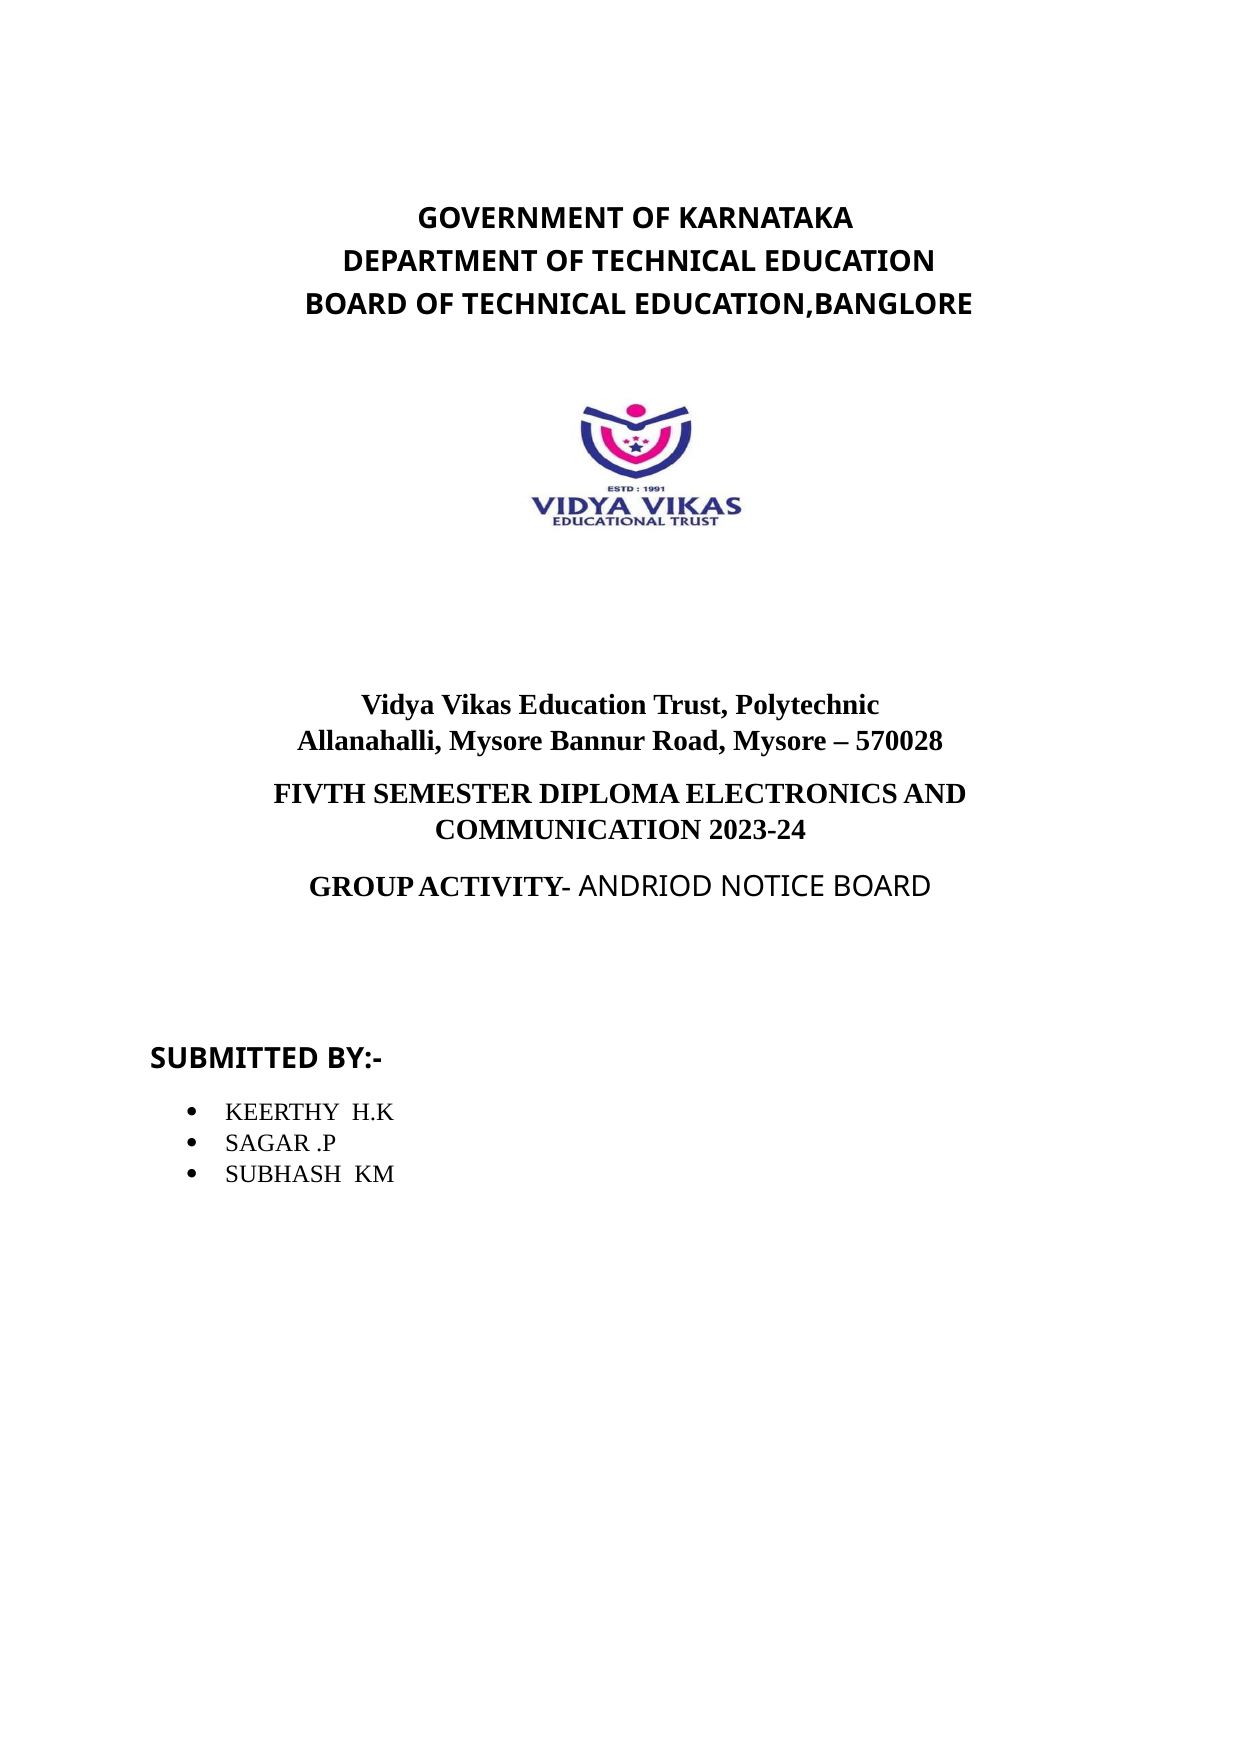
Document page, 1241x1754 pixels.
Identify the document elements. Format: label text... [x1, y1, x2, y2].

text GROUP ACTIVITY- ANDRIOD NOTICE BOARD [150, 865, 1090, 905]
text SUBMITTED BY:- [150, 1037, 1090, 1077]
text Vidya Vikas Education Trust, Polytechnic Allanahalli, Mysore Bannur Road, Mysore – 570028 [150, 687, 1090, 757]
picture [441, 342, 837, 609]
list SUBHASH KM [187, 1159, 1090, 1187]
text GOVERNMENT OF KARNATAKA DEPARTMENT OF TECHNICAL EDUCATION BOARD OF TECHNICAL EDUCATION,BANGLORE [187, 198, 1090, 323]
text FIVTH SEMESTER DIPLOMA ELECTRONICS AND COMMUNICATION 2023-24 [150, 776, 1090, 846]
list SAGAR .P [187, 1128, 1090, 1156]
list KEERTHY H.K [187, 1097, 1090, 1125]
